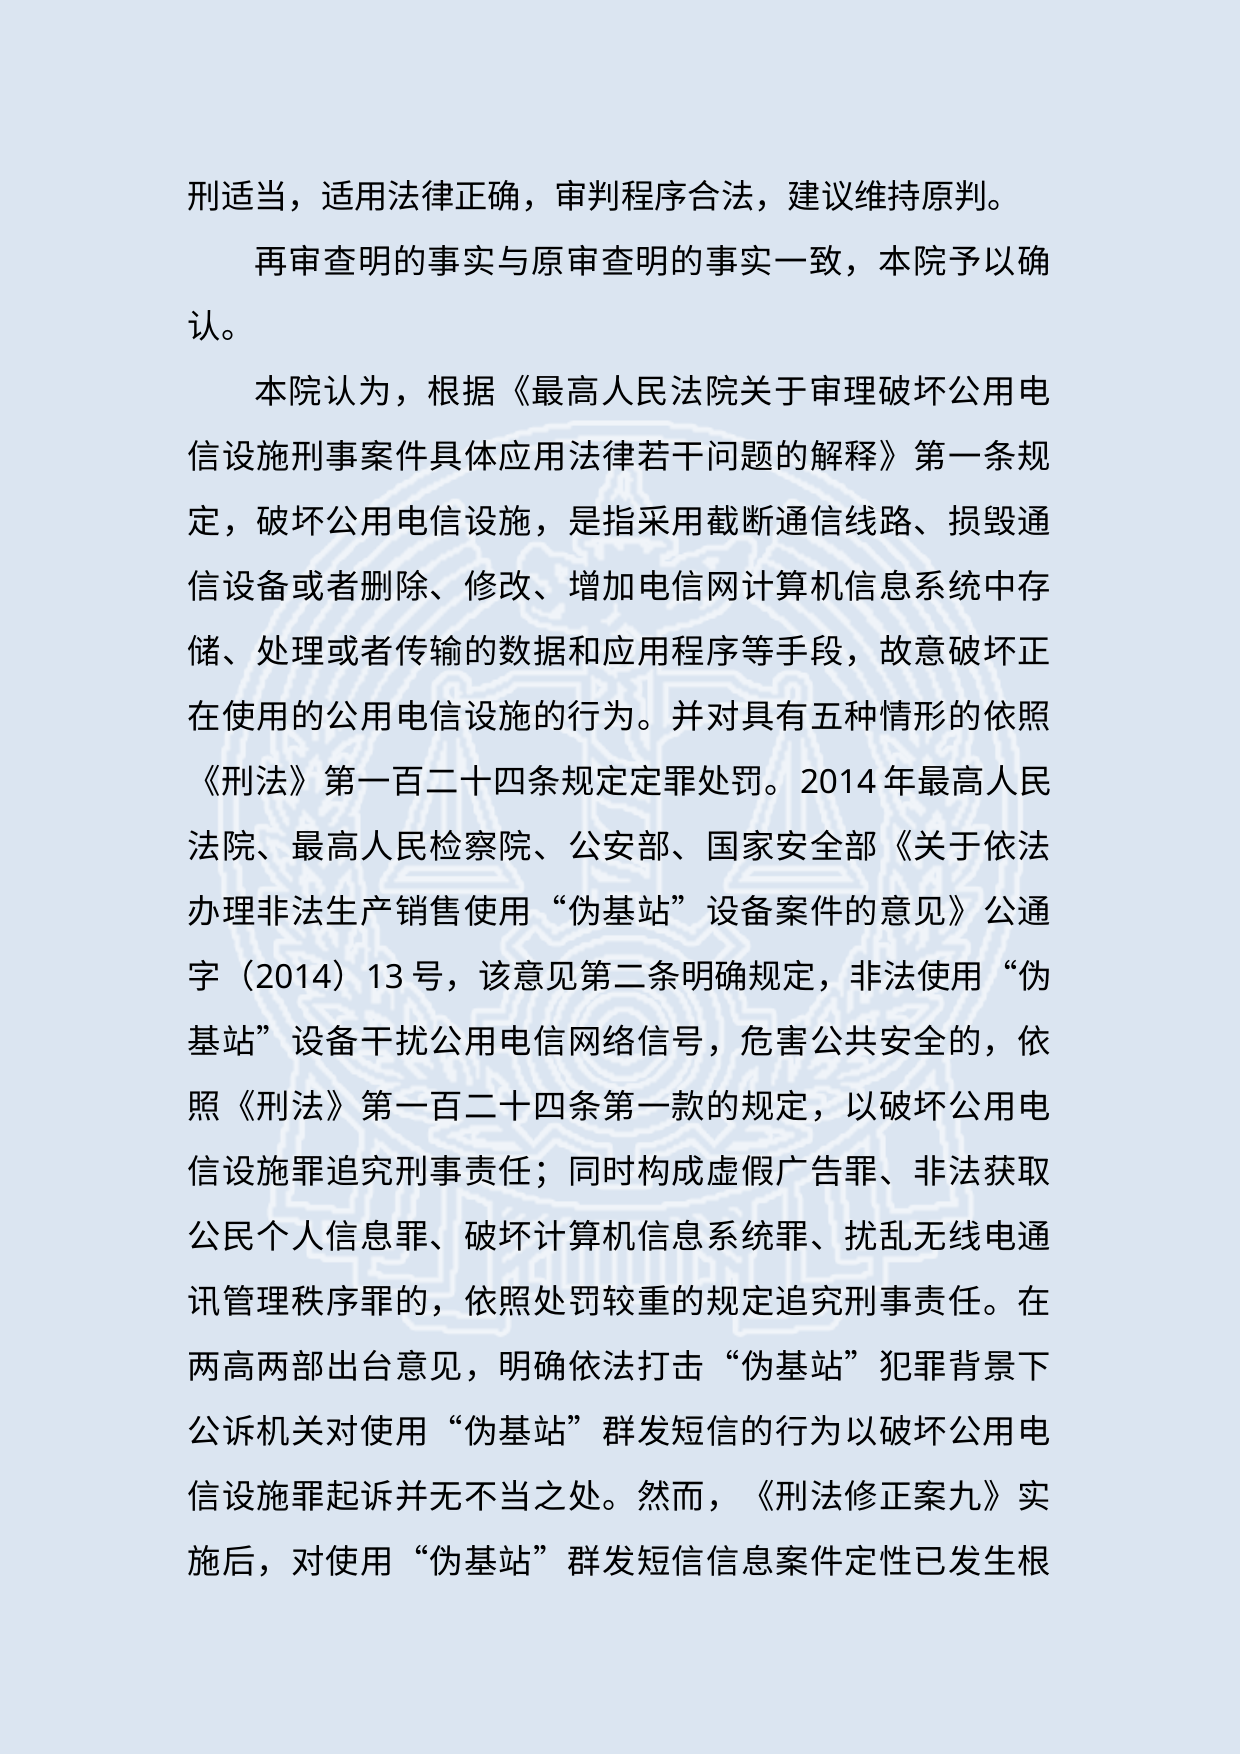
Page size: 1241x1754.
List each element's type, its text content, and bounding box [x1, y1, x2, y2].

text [187, 357, 1053, 1592]
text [187, 162, 1053, 227]
text 再审查明的事实与原审查明的事实一致，本院予以确认。 [187, 227, 1053, 357]
